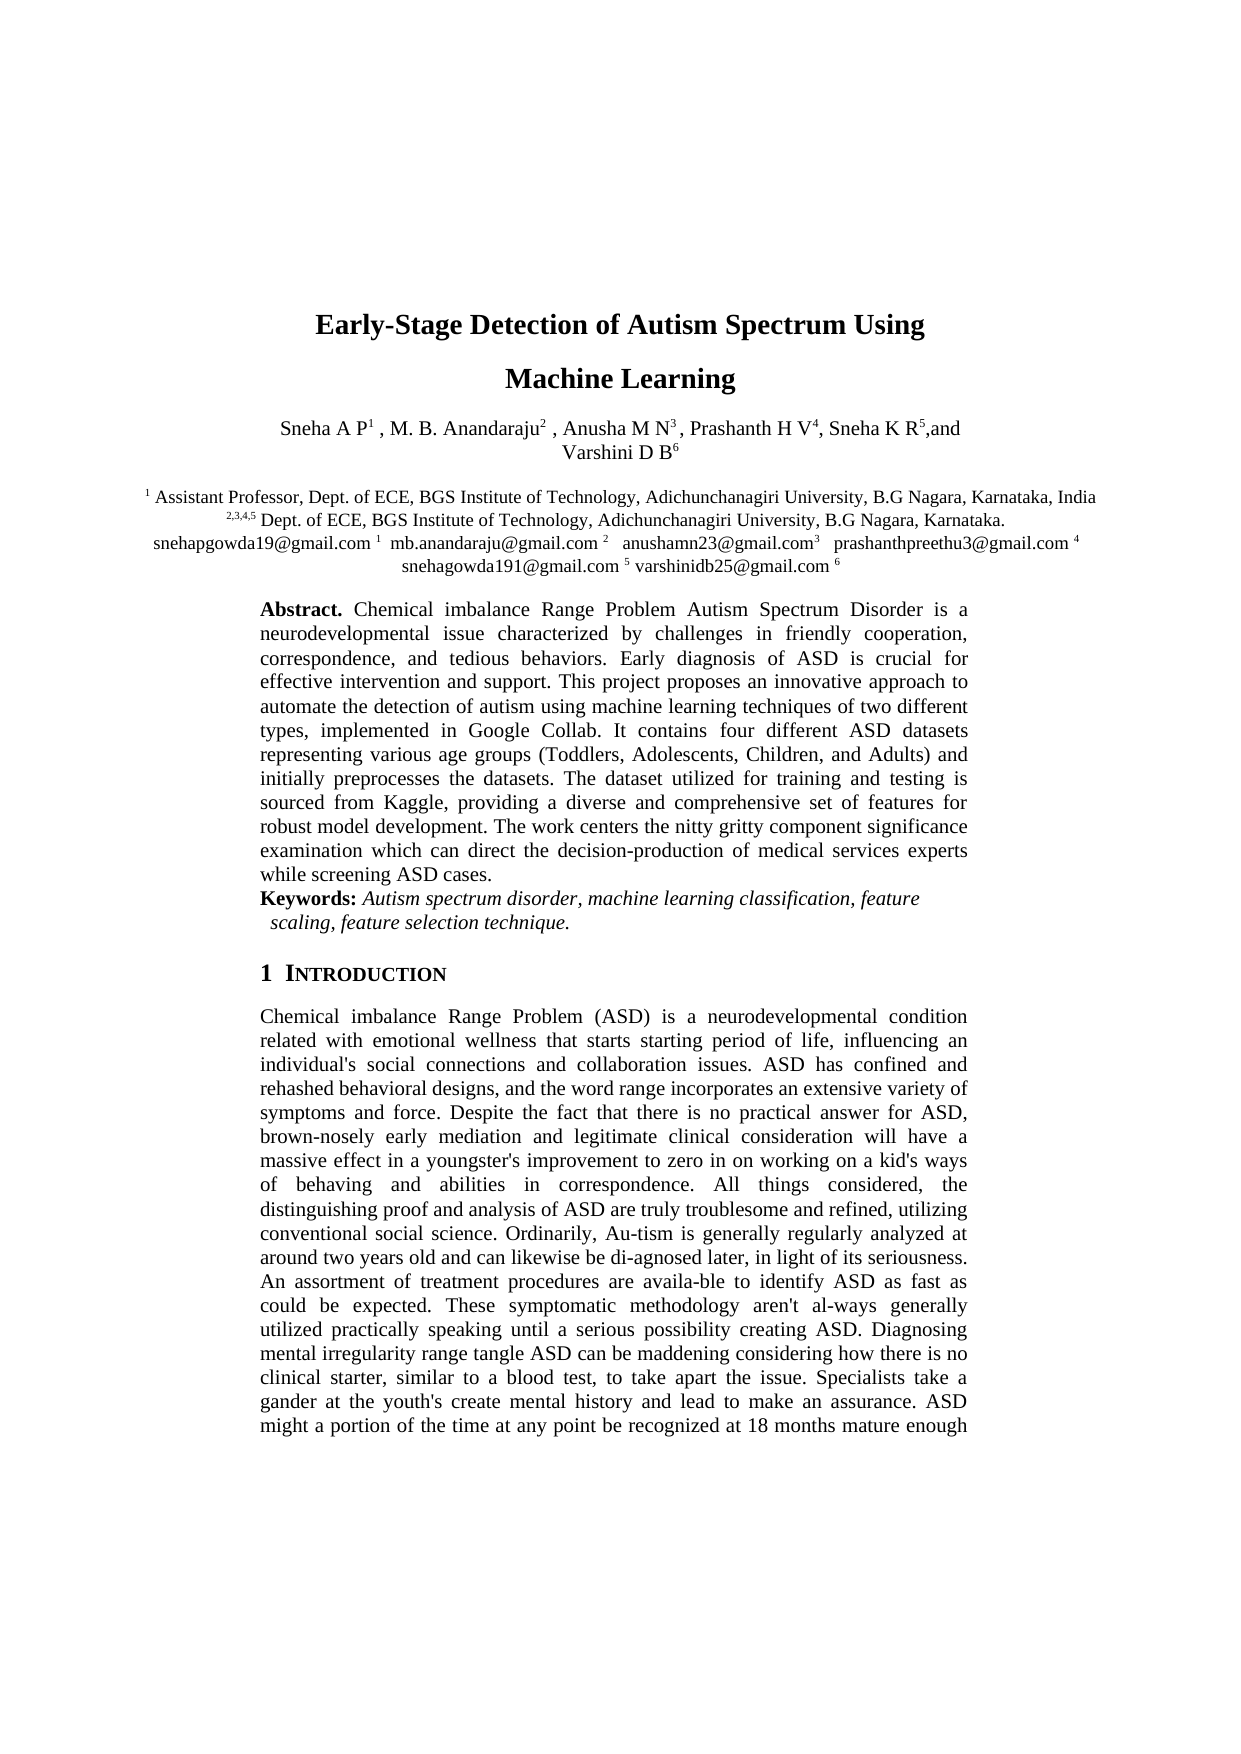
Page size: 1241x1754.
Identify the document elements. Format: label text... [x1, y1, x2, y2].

text Early-Stage Detection of Autism Spectrum Using [260, 307, 980, 341]
text Sneha A P1 , M. B. Anandaraju2 , Anusha M N3 , Prashanth H V4, Sneha K R5,and Varshini D B6 [260, 416, 980, 464]
text 2,3,4,5 Dept. of ECE, BGS Institute of Technology, Adichunchanagiri University, B.G Nagara, Karnataka. [147, 508, 1085, 531]
text Machine Learning [260, 361, 980, 395]
subtitle 1 Introduction [260, 958, 980, 987]
text Keywords: Autism spectrum disorder, machine learning classification, feature [260, 886, 969, 910]
text snehagowda191@gmail.com 5 varshinidb25@gmail.com 6 [147, 553, 1085, 576]
text scaling, feature selection technique. [260, 910, 969, 934]
text 1 Assistant Professor, Dept. of ECE, BGS Institute of Technology, Adichunchanagiri University, B.G Nagara, Karnataka, India [44, 485, 1197, 508]
text snehapgowda19@gmail.com 1 mb.anandaraju@gmail.com 2 anushamn23@gmail.com3 prashanthpreethu3@gmail.com 4 [147, 531, 1085, 553]
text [260, 1004, 968, 1437]
text Abstract. Chemical imbalance Range Problem Autism Spectrum Disorder is a neurodevelopmental issue characterized by challenges in friendly cooperation, correspondence, and tedious behaviors. Early diagnosis of ASD is crucial for effective intervention and support. This project proposes an innovative approach to automate the detection of autism using machine learning techniques of two different types, implemented in Google Collab. It contains four different ASD datasets representing various age groups (Toddlers, Adolescents, Children, and Adults) and initially preprocesses the datasets. The dataset utilized for training and testing is sourced from Kaggle, providing a diverse and comprehensive set of features for robust model development. The work centers the nitty gritty component significance examination which can direct the decision-production of medical services experts while screening ASD cases. [260, 597, 968, 886]
